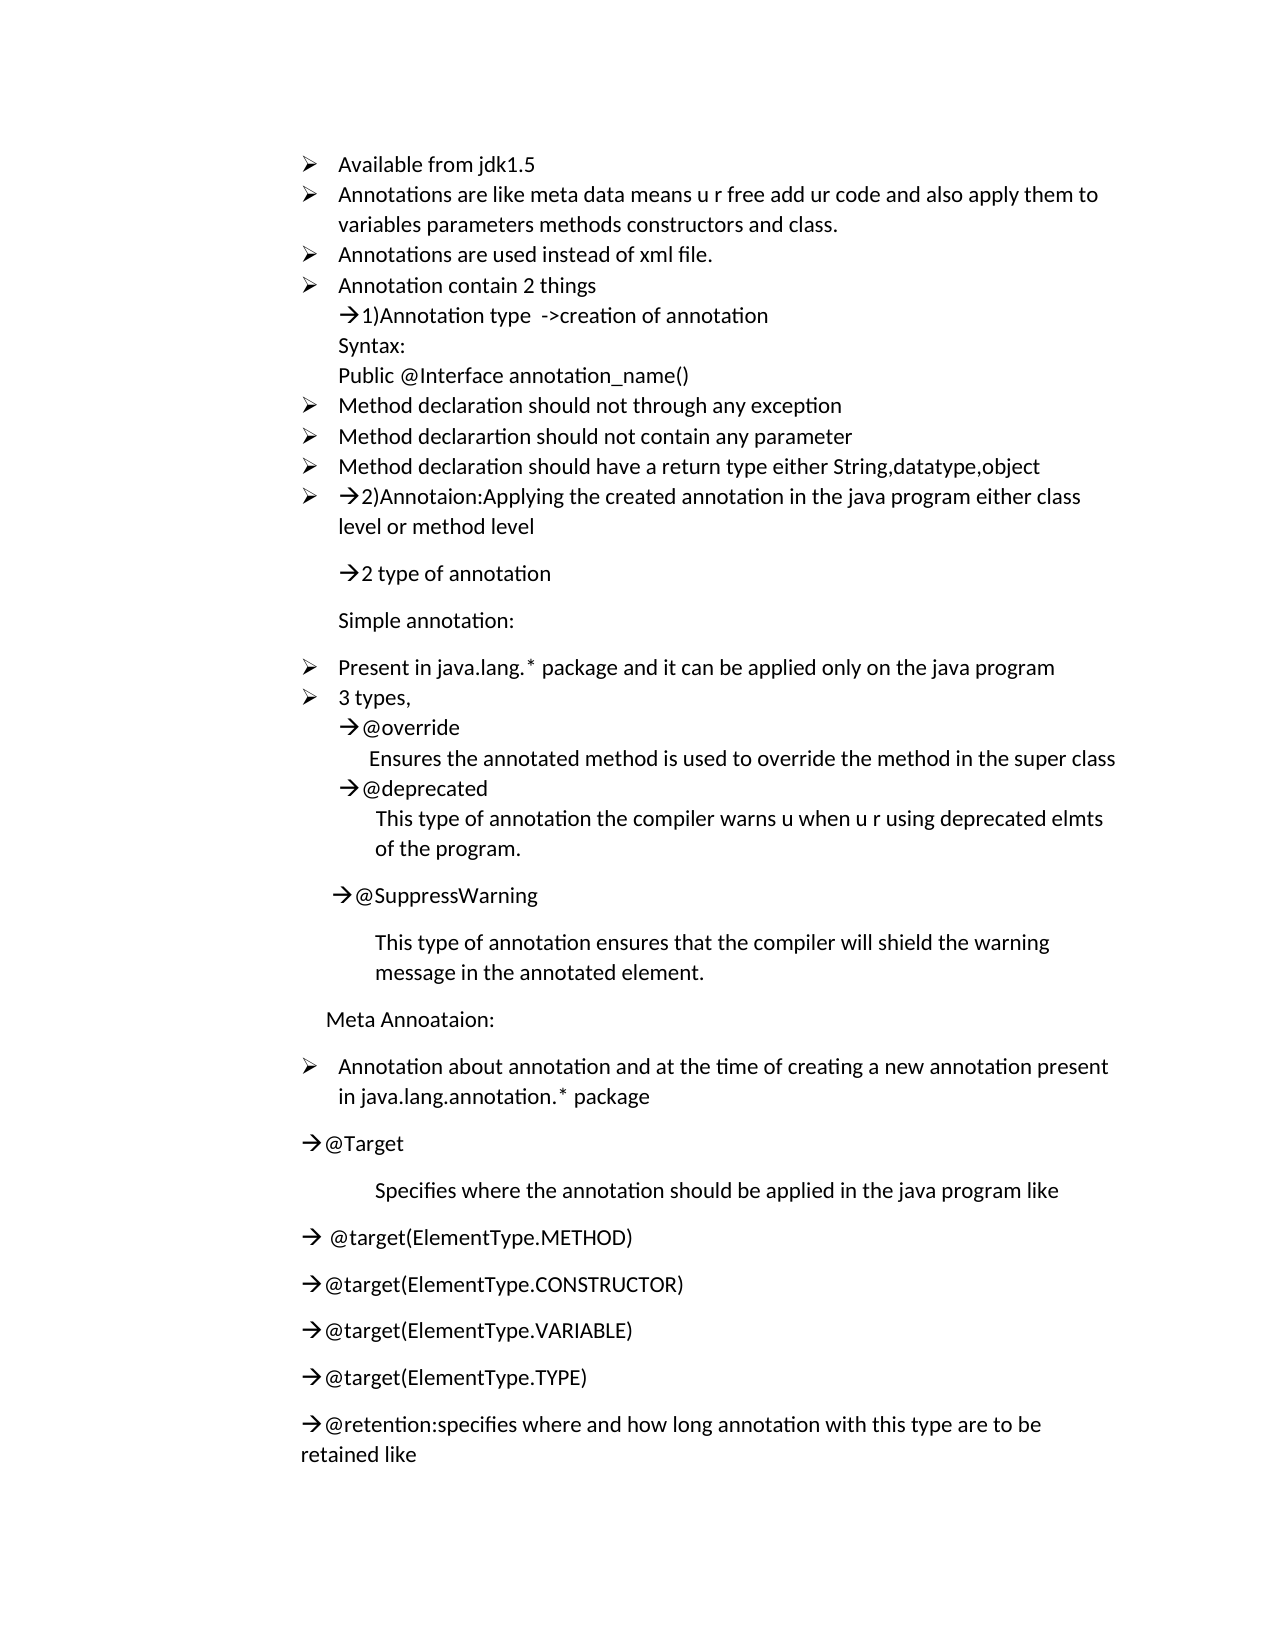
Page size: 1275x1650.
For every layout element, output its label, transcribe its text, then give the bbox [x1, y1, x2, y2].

text 2 type of annotation [301, 559, 1125, 587]
text @Target [301, 1129, 1125, 1157]
list @override [338, 713, 1125, 742]
text Simple annotation: [301, 606, 1125, 634]
text @SuppressWarning [150, 881, 1125, 909]
text This type of annotation ensures that the compiler will shield the warning message in the annotated element. [375, 928, 1125, 986]
text @target(ElementType.TYPE) [301, 1363, 1125, 1392]
list Public @Interface annotation_name() [338, 361, 1125, 389]
list 2)Annotaion:Applying the created annotation in the java program either class level or method level [301, 482, 1125, 541]
list Annotation contain 2 things [301, 271, 1125, 299]
list 3 types, [301, 683, 1125, 711]
list Annotation about annotation and at the time of creating a new annotation present in java.lang.annotation.* package [301, 1052, 1125, 1110]
list 1)Annotation type ->creation of annotation [338, 301, 1125, 329]
text Meta Annoataion: [150, 1005, 1125, 1033]
list Method declaration should have a return type either String,datatype,object [301, 452, 1125, 480]
list Annotations are like meta data means u r free add ur code and also apply them to variables parameters methods constructors and class. [301, 180, 1125, 238]
text @target(ElementType.VARIABLE) [301, 1317, 1125, 1345]
list Method declarartion should not contain any parameter [301, 422, 1125, 450]
list @deprecated [338, 774, 1125, 802]
list This type of annotation the compiler warns u when u r using deprecated elmts of the program. [375, 804, 1125, 862]
list Method declaration should not through any exception [301, 392, 1125, 420]
list Ensures the annotated method is used to override the method in the super class [338, 744, 1125, 772]
list Present in java.lang.* package and it can be applied only on the java program [301, 653, 1125, 681]
text @retention:specifies where and how long annotation with this type are to be retained like [301, 1410, 1125, 1469]
text @target(ElementType.METHOD) [301, 1223, 1125, 1251]
text @target(ElementType.CONSTRUCTOR) [301, 1270, 1125, 1298]
list Available from jdk1.5 [301, 150, 1125, 178]
list Annotations are used instead of xml file. [301, 241, 1125, 269]
text Specifies where the annotation should be applied in the java program like [301, 1176, 1125, 1204]
list Syntax: [338, 331, 1125, 359]
